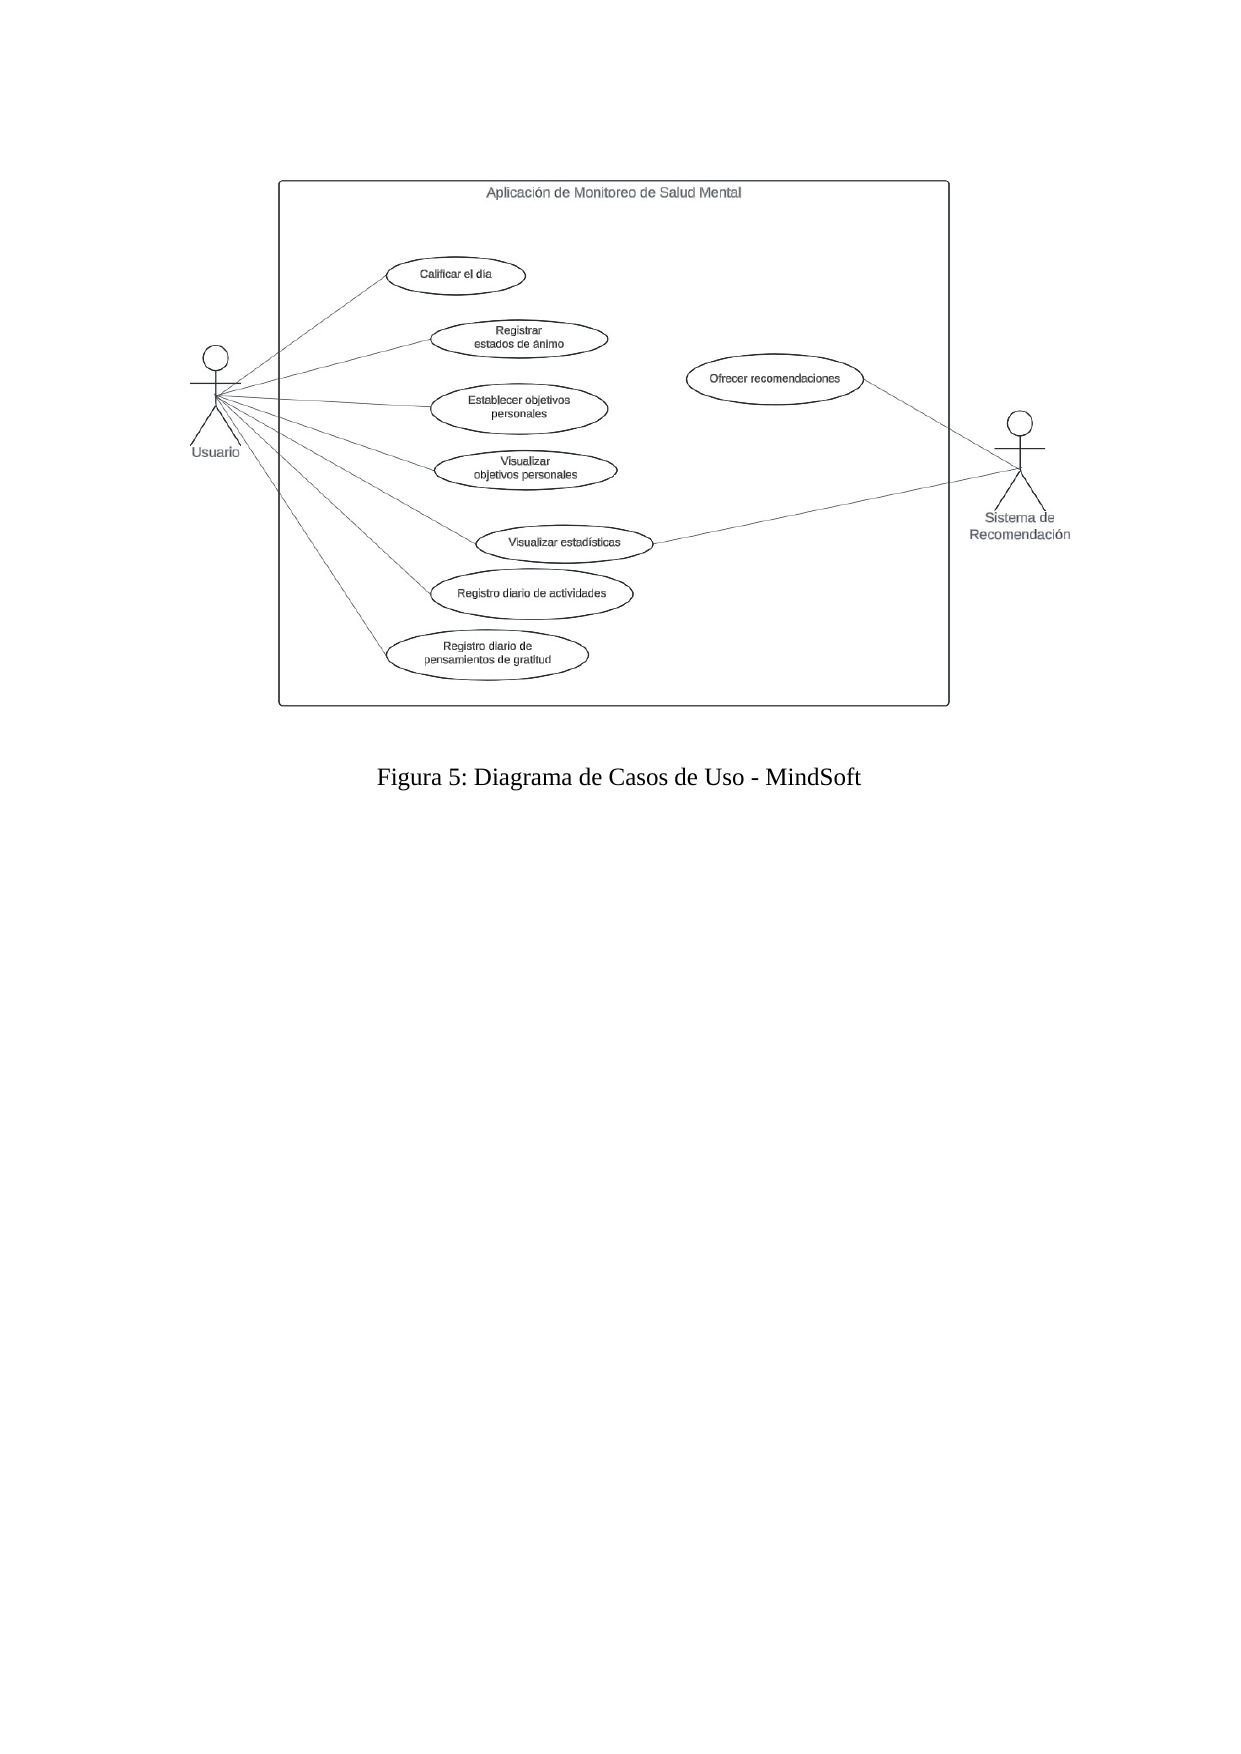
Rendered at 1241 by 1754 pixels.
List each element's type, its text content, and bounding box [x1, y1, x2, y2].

text Figura 5: Diagrama de Casos de Uso - MindSoft [148, 762, 1090, 791]
picture [147, 150, 1091, 734]
